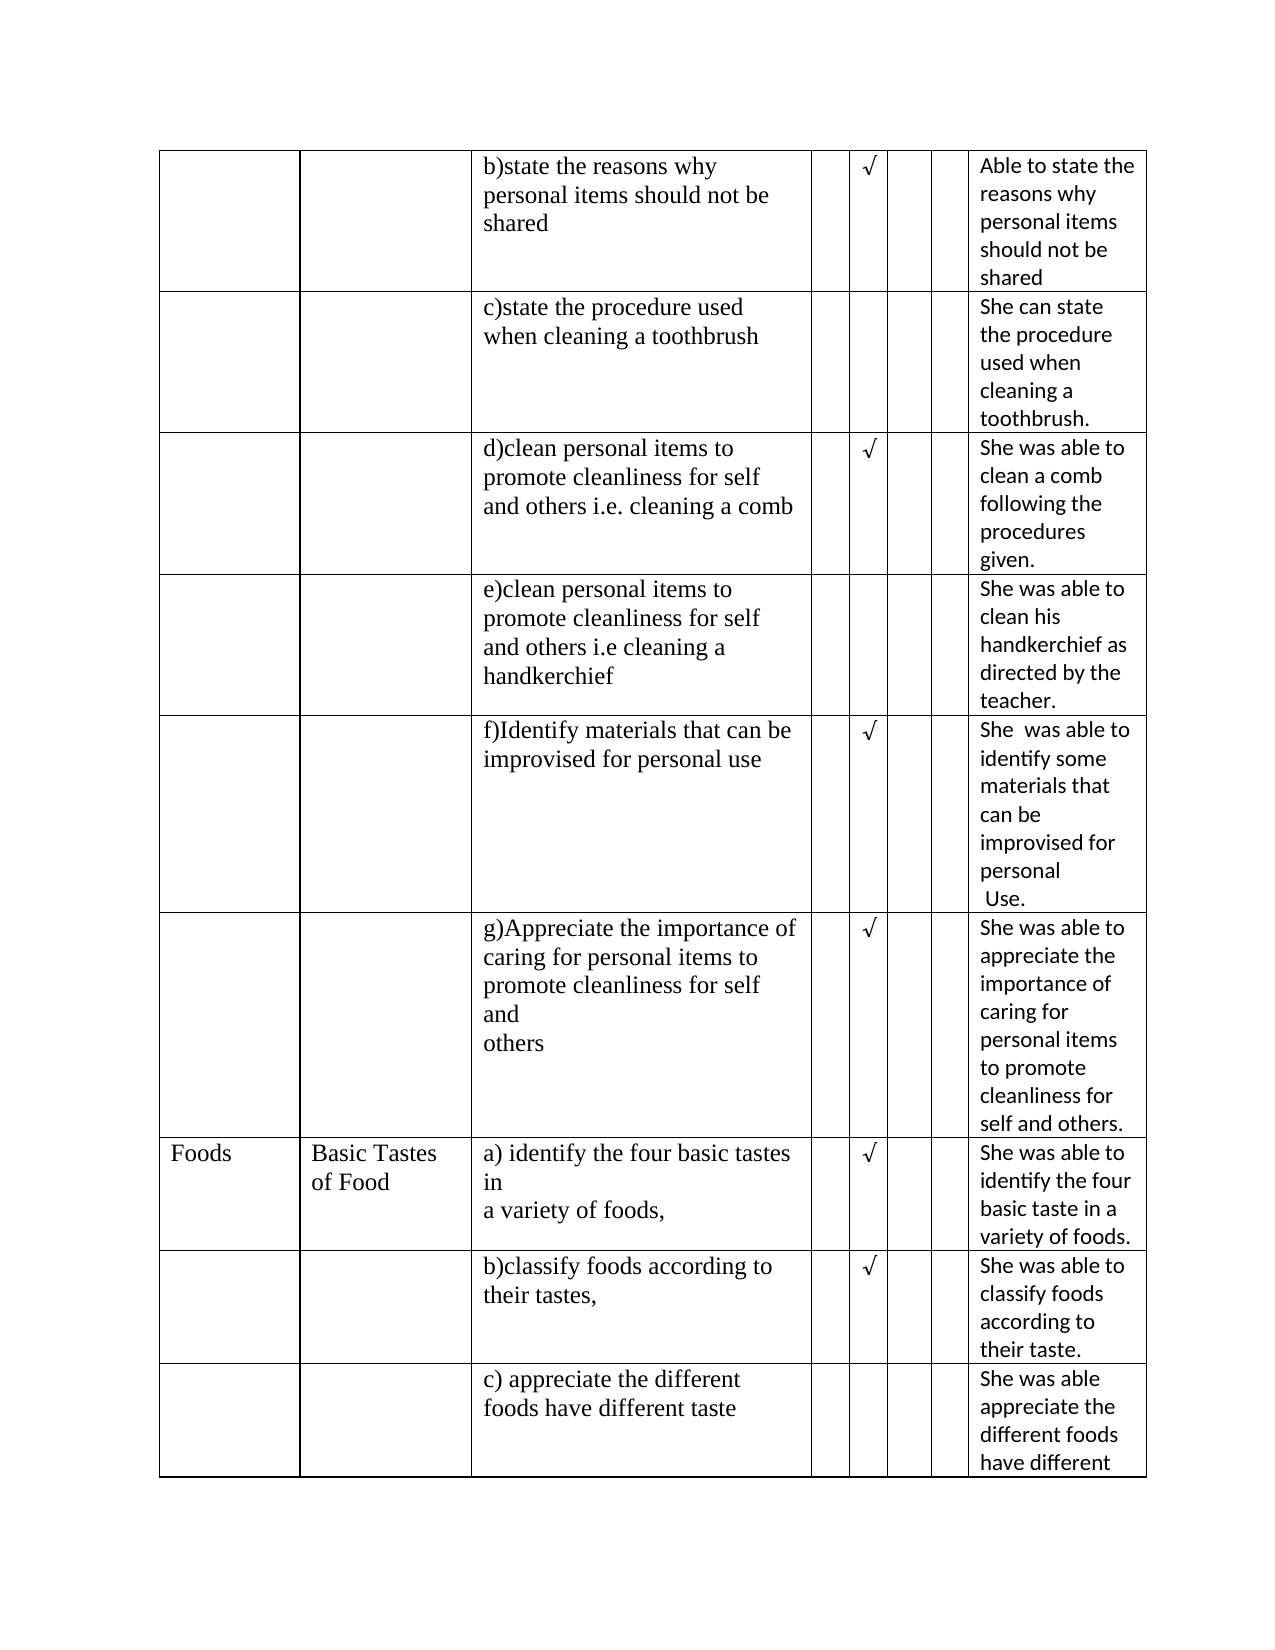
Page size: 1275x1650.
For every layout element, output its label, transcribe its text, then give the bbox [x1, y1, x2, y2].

table_cell [888, 433, 931, 573]
table_cell √ [850, 913, 887, 1137]
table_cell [472, 1364, 811, 1476]
table_cell She was able to identify some materials that can be improvised for personal Use. [969, 716, 1146, 912]
table_cell She was able to identify the four basic taste in a variety of foods. [969, 1138, 1146, 1250]
table_cell [932, 716, 968, 912]
table_cell [301, 151, 471, 291]
table_cell [932, 1138, 968, 1250]
table_cell [160, 1251, 299, 1363]
table_cell c)state the procedure used when cleaning a toothbrush [472, 292, 811, 432]
table_cell [301, 433, 471, 573]
table_cell b)state the reasons why personal items should not be shared [472, 151, 811, 291]
table_cell √ [850, 1251, 887, 1363]
table_cell g)Appreciate the importance of caring for personal items to promote cleanliness for self and others [472, 913, 811, 1137]
table_cell [888, 575, 931, 714]
table_cell [888, 151, 931, 291]
table_cell [888, 1364, 931, 1476]
table_cell [932, 575, 968, 714]
table_cell e)clean personal items to promote cleanliness for self and others i.e cleaning a handkerchief [472, 575, 811, 714]
table_cell [301, 1364, 471, 1476]
table_cell [160, 292, 299, 432]
table_cell [160, 433, 299, 573]
table_cell [888, 913, 931, 1137]
table_cell [850, 292, 887, 432]
table_cell [932, 1251, 968, 1363]
table_cell [160, 913, 299, 1137]
table_cell [160, 716, 299, 912]
table_cell √ [850, 716, 887, 912]
table_cell [850, 575, 887, 714]
table_cell [301, 716, 471, 912]
table_cell [932, 913, 968, 1137]
table_cell [301, 913, 471, 1137]
table_cell She was able to classify foods according to their taste. [969, 1251, 1146, 1363]
table_cell f)Identify materials that can be improvised for personal use [472, 716, 811, 912]
table_cell [160, 151, 299, 291]
table_cell She was able to clean his handkerchief as directed by the teacher. [969, 575, 1146, 714]
table_cell [301, 575, 471, 714]
table_cell [301, 1251, 471, 1363]
table_cell [301, 292, 471, 432]
table_cell [812, 1138, 849, 1250]
table_cell [160, 575, 299, 714]
table_cell d)clean personal items to promote cleanliness for self and others i.e. cleaning a comb [472, 433, 811, 573]
table_cell [812, 433, 849, 573]
table_cell [932, 292, 968, 432]
table_cell [932, 433, 968, 573]
table_cell [812, 1364, 849, 1476]
table_cell [932, 1364, 968, 1476]
table_cell Able to state the reasons why personal items should not be shared [969, 151, 1146, 291]
table_cell [888, 1251, 931, 1363]
table_cell She can state the procedure used when cleaning a toothbrush. [969, 292, 1146, 432]
table_cell [160, 1364, 299, 1476]
table_cell [888, 1138, 931, 1250]
table_cell [812, 575, 849, 714]
table_cell [932, 151, 968, 291]
table_cell She was able to clean a comb following the procedures given. [969, 433, 1146, 573]
table_cell a) identify the four basic tastes in a variety of foods, [472, 1138, 811, 1250]
table_cell Basic Tastes of Food [301, 1138, 471, 1250]
table_cell [812, 1251, 849, 1363]
table_cell √ [850, 151, 887, 291]
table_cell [969, 1364, 1146, 1476]
table_cell She was able to appreciate the importance of caring for personal items to promote cleanliness for self and others. [969, 913, 1146, 1137]
table_cell [812, 913, 849, 1137]
table_cell √ [850, 1138, 887, 1250]
table_cell [850, 1364, 887, 1476]
table_cell [812, 716, 849, 912]
table_cell [888, 716, 931, 912]
table_cell [812, 151, 849, 291]
table_cell √ [850, 433, 887, 573]
table_cell [888, 292, 931, 432]
table_cell Foods [160, 1138, 299, 1250]
table_cell b)classify foods according to their tastes, [472, 1251, 811, 1363]
table_cell [812, 292, 849, 432]
